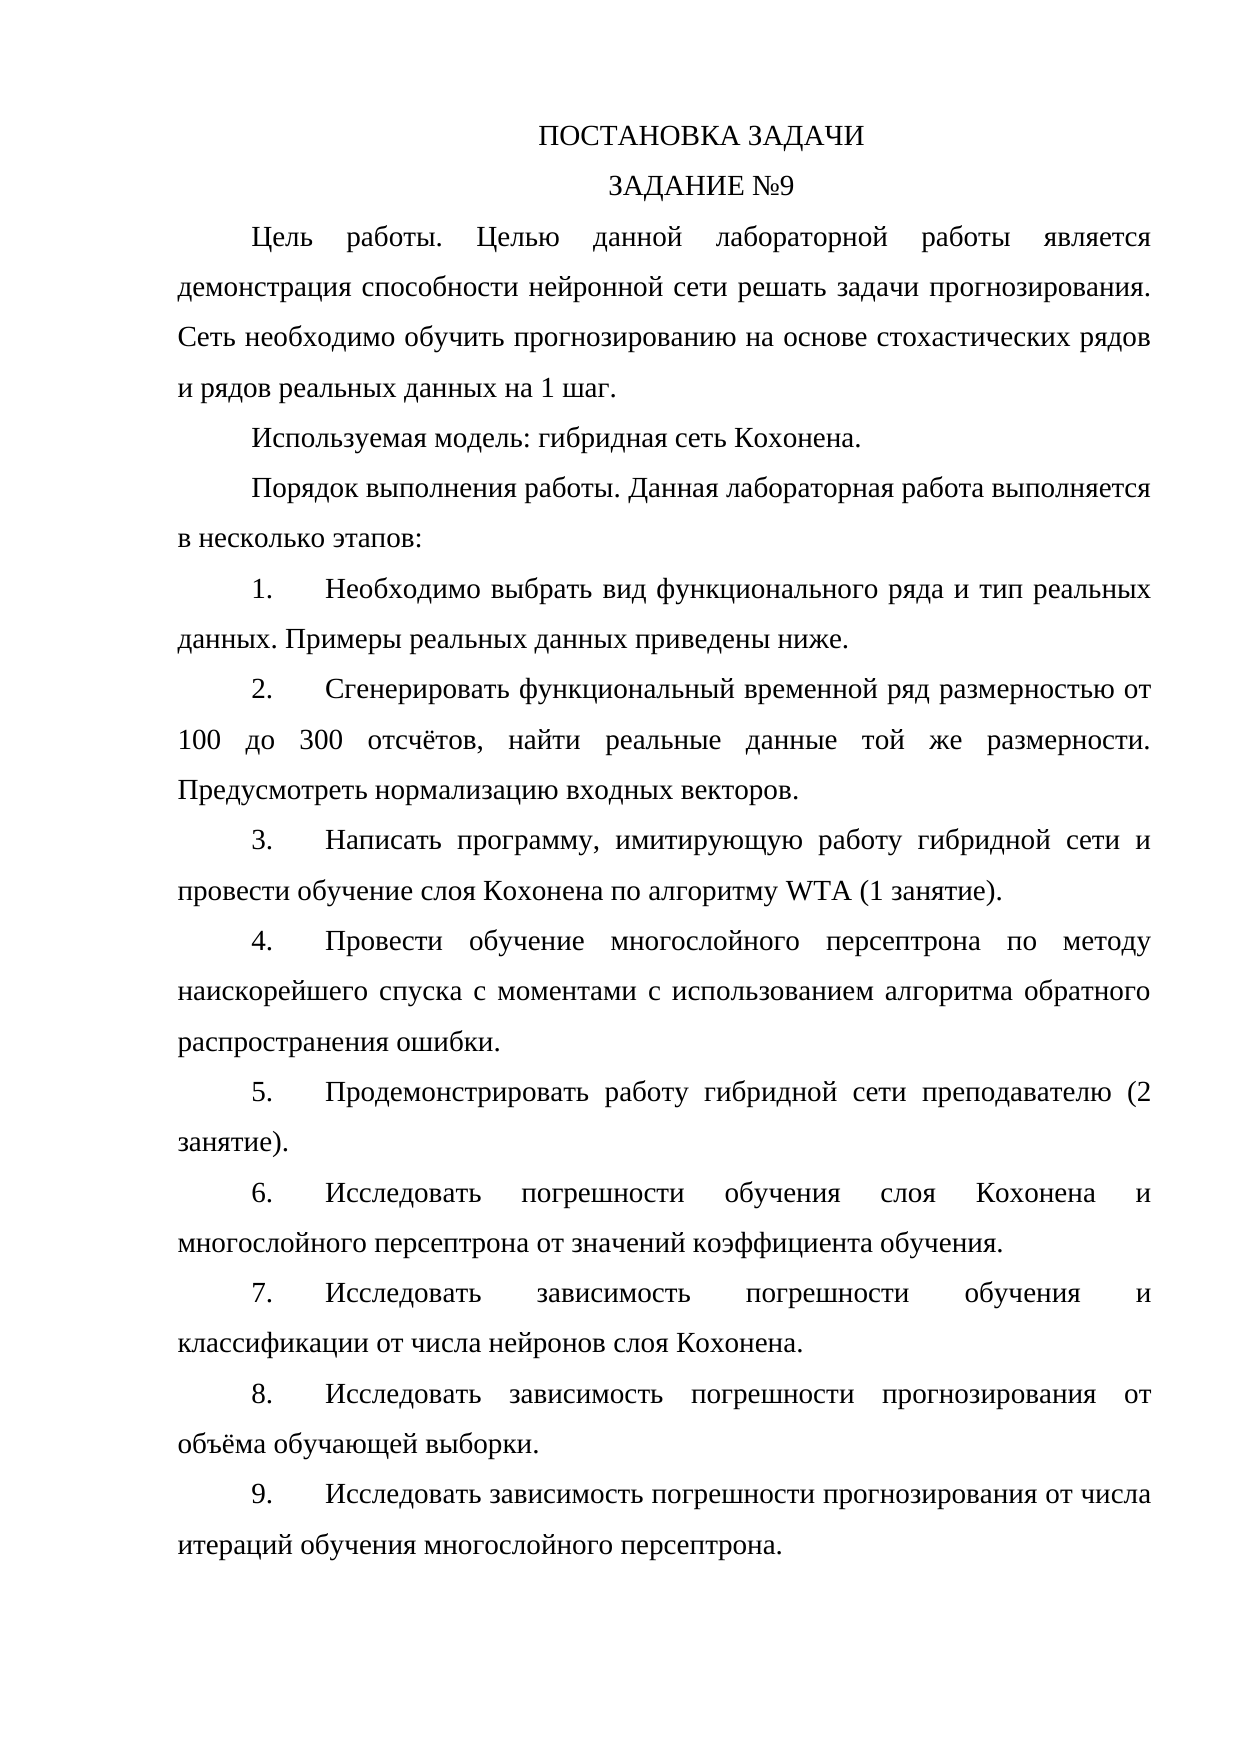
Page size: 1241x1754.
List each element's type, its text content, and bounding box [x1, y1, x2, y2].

text Порядок выполнения работы. Данная лабораторная работа выполняется в несколько этапов: [177, 470, 1152, 554]
list Провести обучение многослойного персептрона по методу наискорейшего спуска с моментами с использованием алгоритма обратного распространения ошибки. [177, 923, 1152, 1057]
text ПОСТАНОВКА ЗАДАЧИ [213, 118, 1152, 152]
text Используемая модель: гибридная сеть Кохонена. [177, 420, 1152, 453]
list Исследовать зависимость погрешности обучения и классификации от числа нейронов слоя Кохонена. [177, 1275, 1152, 1359]
list Продемонстрировать работу гибридной сети преподавателю (2 занятие). [177, 1074, 1152, 1158]
list Исследовать зависимость погрешности прогнозирования от числа итераций обучения многослойного персептрона. [177, 1477, 1152, 1560]
list Сгенерировать функциональный временной ряд размерностью от 100 до 300 отсчётов, найти реальные данные той же размерности. Предусмотреть нормализацию входных векторов. [177, 672, 1152, 806]
text Цель работы. Целью данной лабораторной работы является демонстрация способности нейронной сети решать задачи прогнозирования. Сеть необходимо обучить прогнозированию на основе стохастических рядов и рядов реальных данных на 1 шаг. [177, 219, 1152, 403]
text ЗАДАНИЕ №9 [213, 168, 1152, 202]
list Исследовать погрешности обучения слоя Кохонена и многослойного персептрона от значений коэффициента обучения. [177, 1175, 1152, 1258]
list Исследовать зависимость погрешности прогнозирования от объёма обучающей выборки. [177, 1376, 1152, 1460]
list Необходимо выбрать вид функционального ряда и тип реальных данных. Примеры реальных данных приведены ниже. [177, 571, 1152, 655]
list Написать программу, имитирующую работу гибридной сети и провести обучение слоя Кохонена по алгоритму WTA (1 занятие). [177, 822, 1152, 906]
